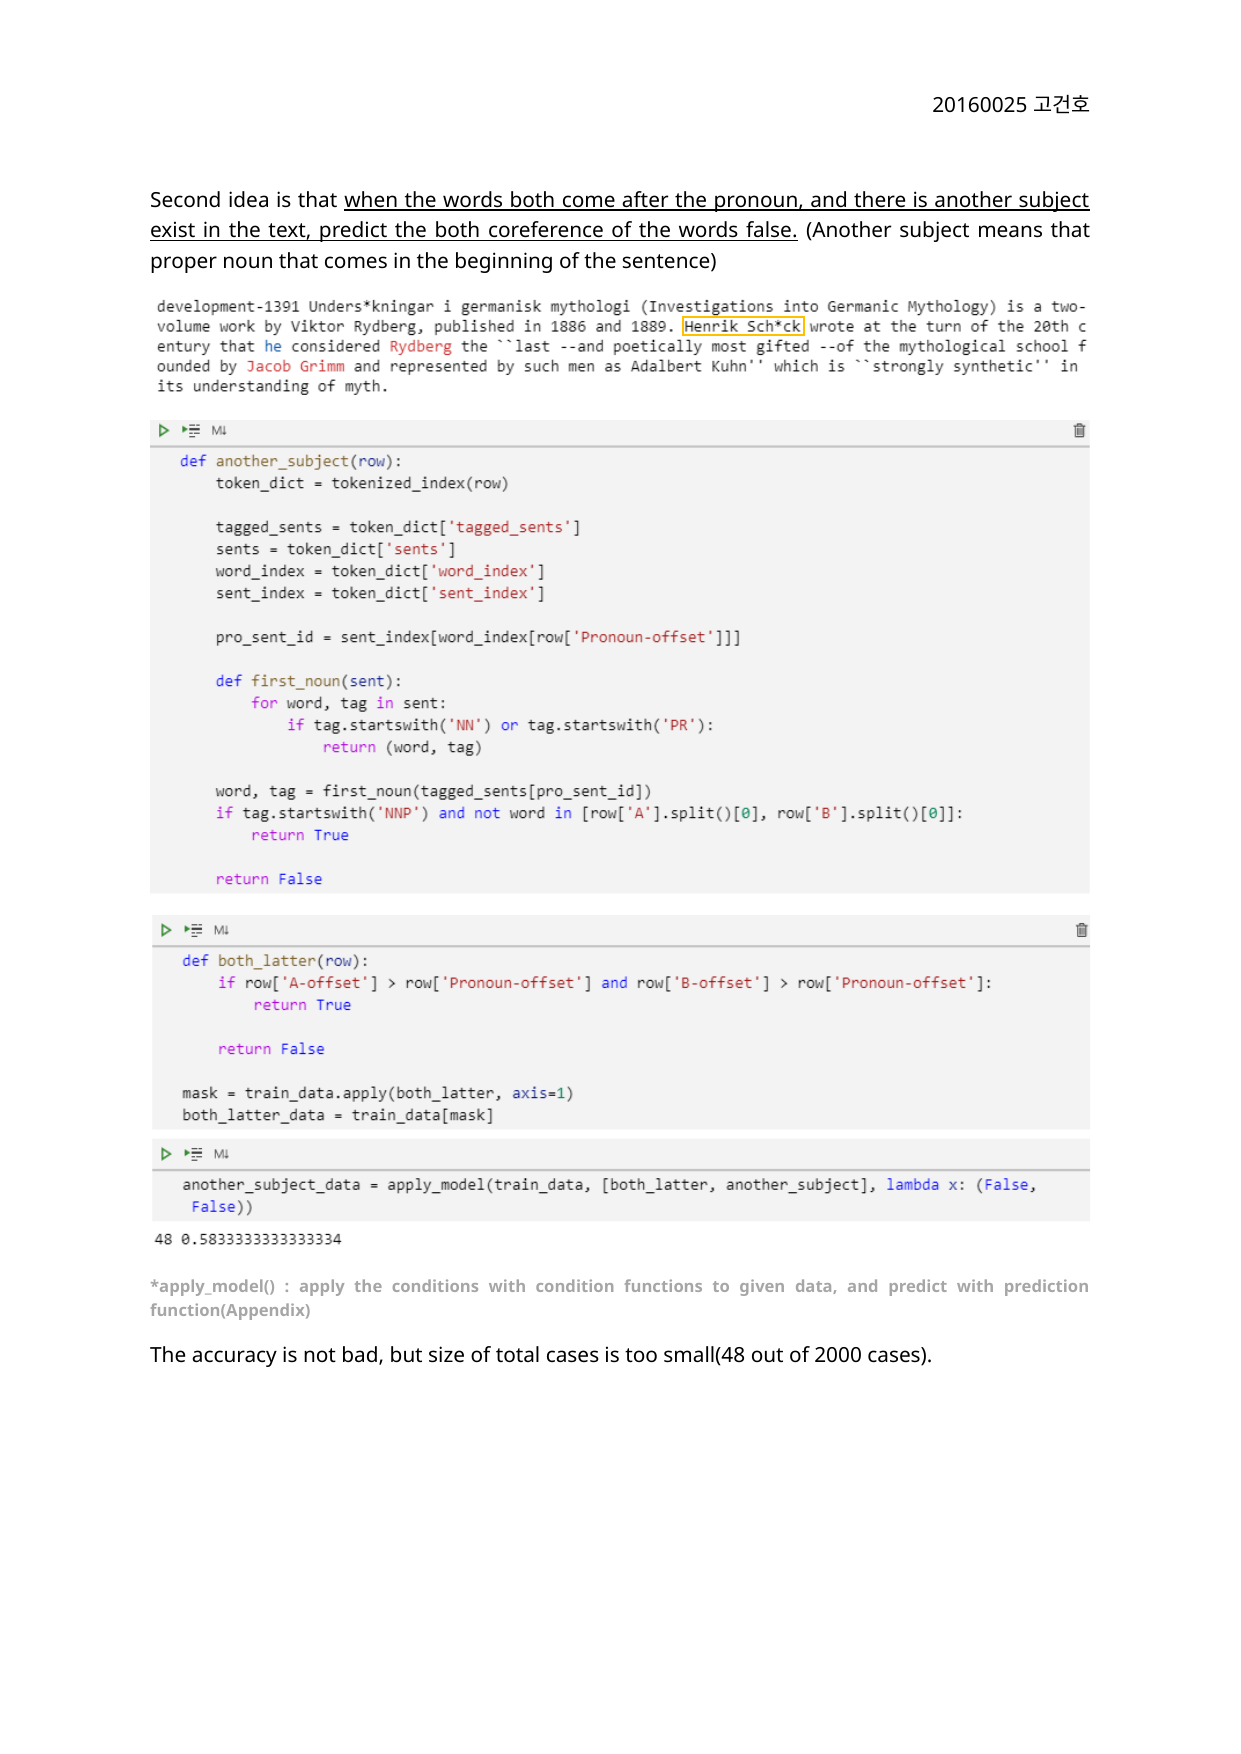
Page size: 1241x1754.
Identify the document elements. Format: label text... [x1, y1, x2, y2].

text The accuracy is not bad, but size of total cases is too small(48 out of 2000 cases). [150, 1340, 1090, 1368]
picture [150, 420, 1091, 897]
picture [150, 293, 1091, 402]
text *apply_model() : apply the conditions with condition functions to given data, and predict with prediction function(Appendix) [150, 1274, 1090, 1322]
text Second idea is that when the words both come after the pronoun, and there is another subject exist in the text, predict the both coreference of the words false. (Another subject means that proper noun that comes in the beginning of the sentence) [150, 185, 1090, 275]
picture [150, 915, 1091, 1256]
